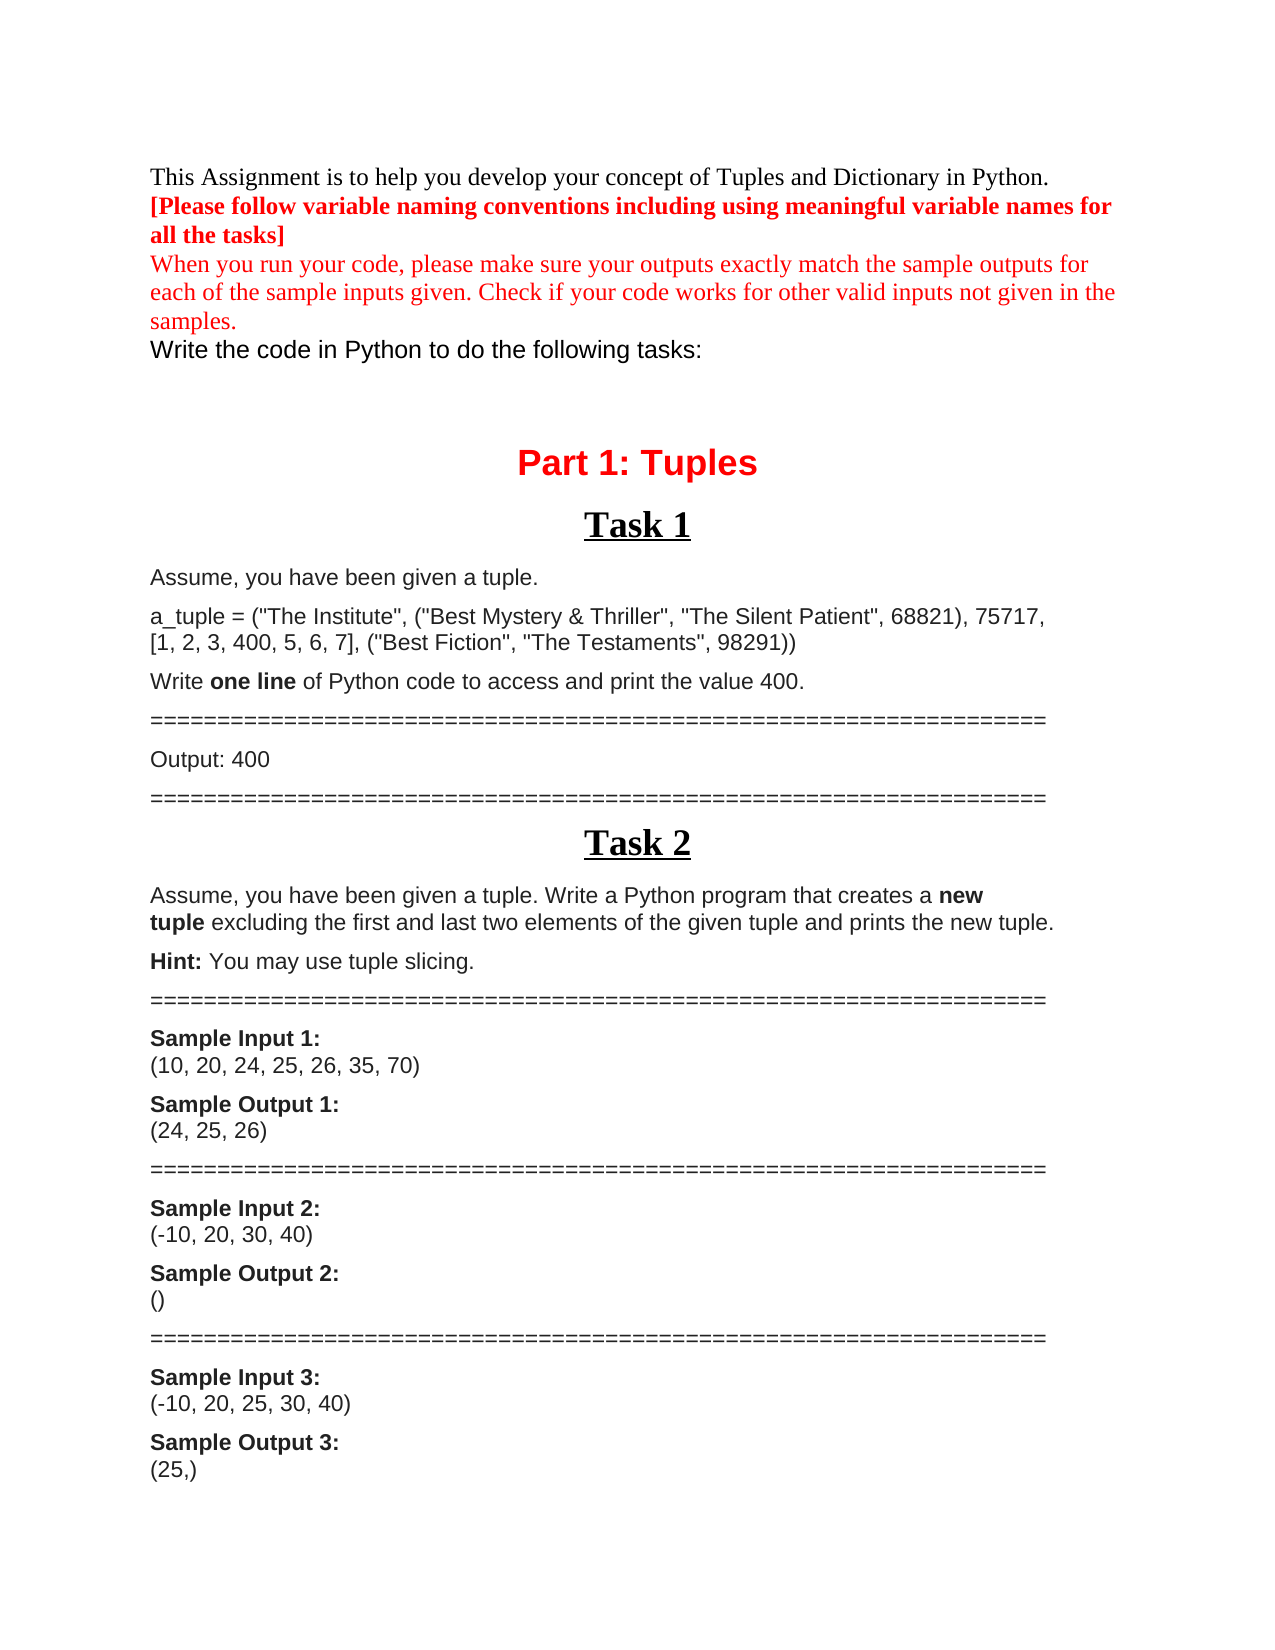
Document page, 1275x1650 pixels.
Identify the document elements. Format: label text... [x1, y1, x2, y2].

subtitle Part 1: Tuples [150, 441, 1125, 483]
text Sample Input 1: (10, 20, 24, 25, 26, 35, 70) [150, 1025, 1125, 1078]
text Hint: You may use tuple slicing. [150, 948, 1125, 974]
text =================================================================== [150, 1325, 1125, 1351]
text =================================================================== [150, 785, 1125, 811]
text Sample Input 2: (-10, 20, 30, 40) [150, 1195, 1125, 1247]
text [Please follow variable naming conventions including using meaningful variable names for all the tasks] When you run your code, please make sure your outputs exactly match the sample outputs for each of the sample inputs given. Check if your code works for other valid inputs not given in the samples. [150, 191, 1125, 335]
text Sample Input 3: (-10, 20, 25, 30, 40) [150, 1364, 1125, 1417]
text =================================================================== [150, 707, 1125, 733]
text a_tuple = ("The Institute", ("Best Mystery & Thriller", "The Silent Patient", 68821), 75717, [1, 2, 3, 400, 5, 6, 7], ("Best Fiction", "The Testaments", 98291)) [150, 603, 1125, 656]
text Assume, you have been given a tuple. Write a Python program that creates a new tuple excluding the first and last two elements of the given tuple and prints the new tuple. [150, 882, 1125, 935]
text Assume, you have been given a tuple. [150, 564, 1125, 590]
text Task 1 [150, 502, 1125, 545]
text Sample Output 1: (24, 25, 26) [150, 1091, 1125, 1143]
text This Assignment is to help you develop your concept of Tuples and Dictionary in Python. [150, 162, 1125, 191]
text Sample Output 2: () [150, 1260, 1125, 1313]
text Write one line of Python code to access and print the value 400. [150, 668, 1125, 694]
text =================================================================== [150, 1156, 1125, 1182]
text Output: 400 [150, 746, 1125, 772]
text Sample Output 3: (25,) [150, 1429, 1125, 1482]
text =================================================================== [150, 987, 1125, 1013]
subtitle Write the code in Python to do the following tasks: [150, 335, 1125, 364]
text Task 2 [150, 820, 1125, 863]
